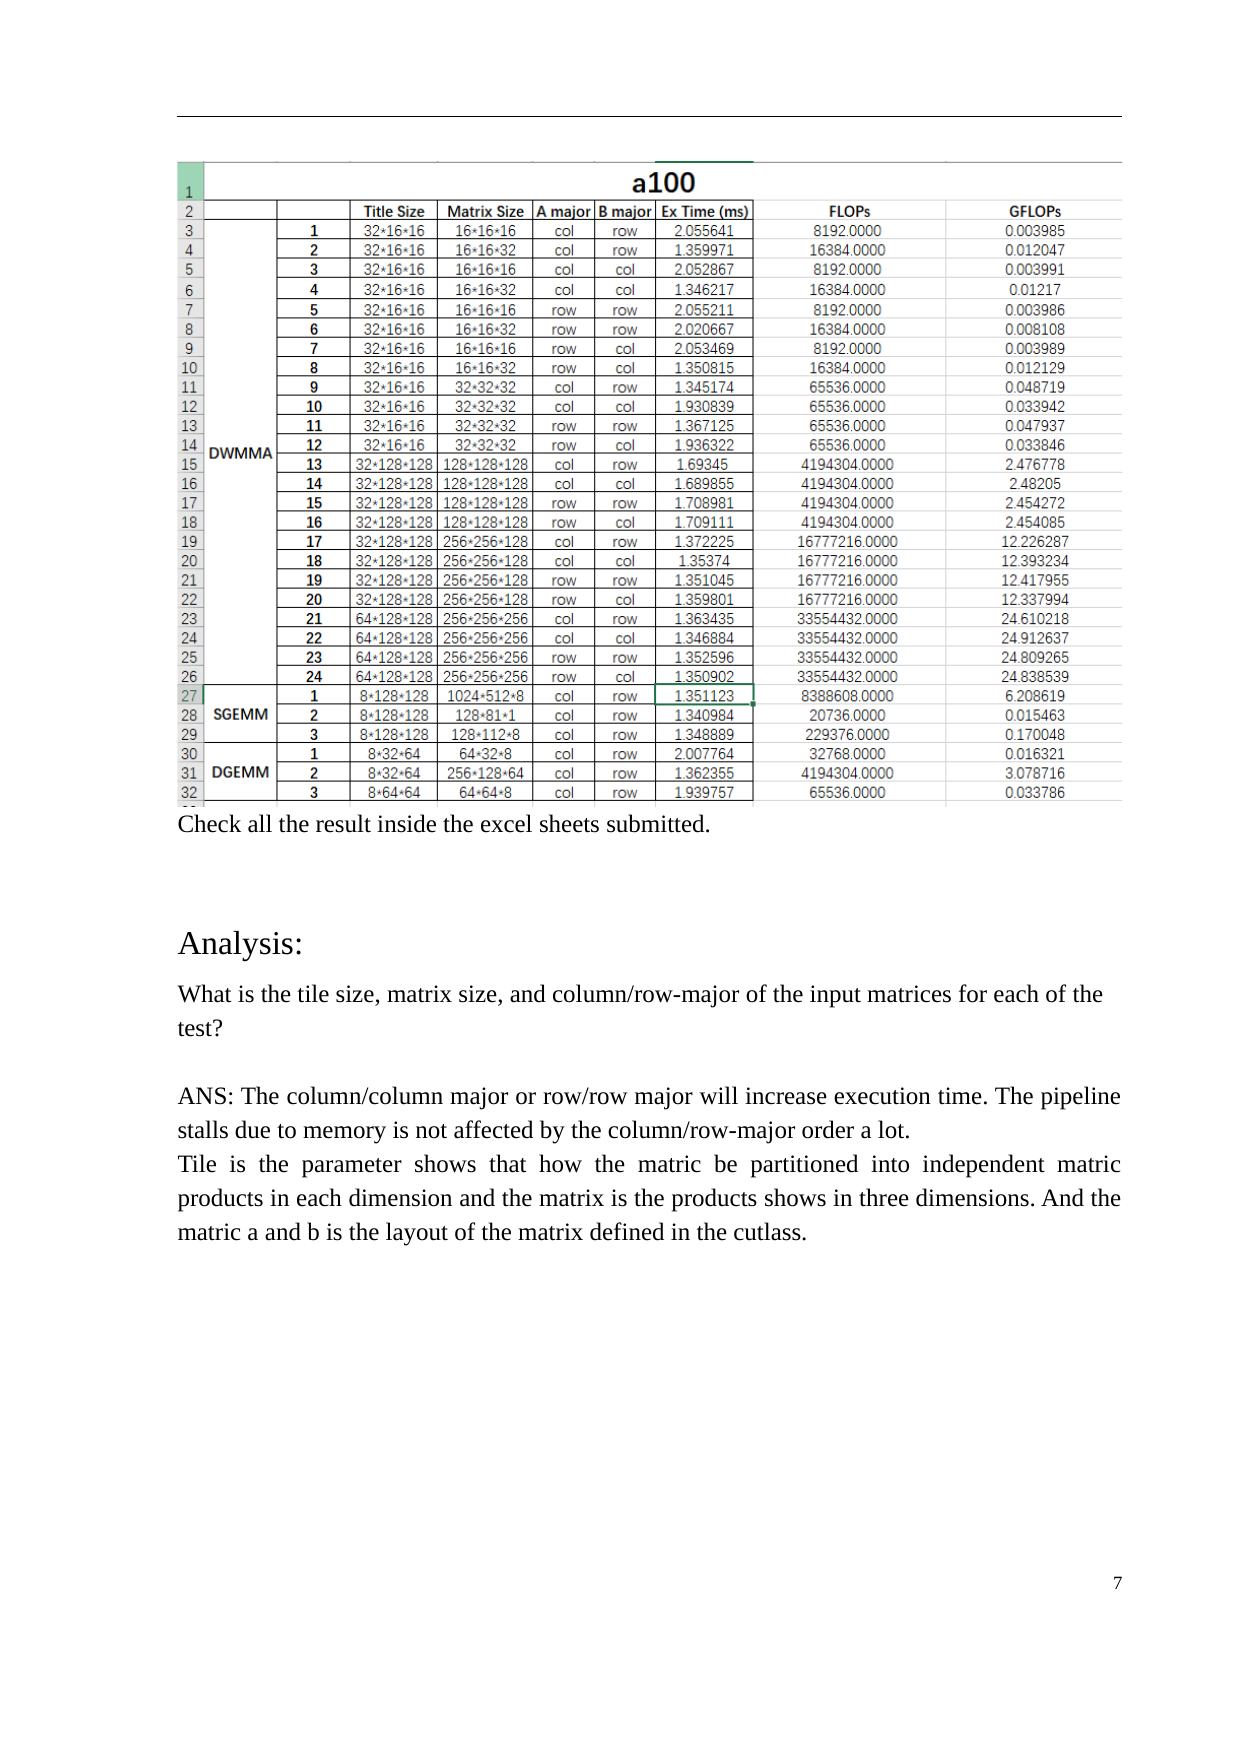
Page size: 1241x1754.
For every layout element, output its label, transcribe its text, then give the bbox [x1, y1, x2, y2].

text What is the tile size, matrix size, and column/row-major of the input matrices for each of the test? [177, 977, 1122, 1045]
text ANS: The column/column major or row/row major will increase execution time. The pipeline stalls due to memory is not affected by the column/row-major order a lot. [177, 1079, 1122, 1147]
text Analysis: [177, 909, 1122, 977]
text Check all the result inside the excel sheets submitted. [177, 807, 1122, 841]
text Tile is the parameter shows that how the matric be partitioned into independent matric products in each dimension and the matrix is the products shows in three dimensions. And the matric a and b is the layout of the matrix defined in the cutlass. [177, 1147, 1122, 1248]
